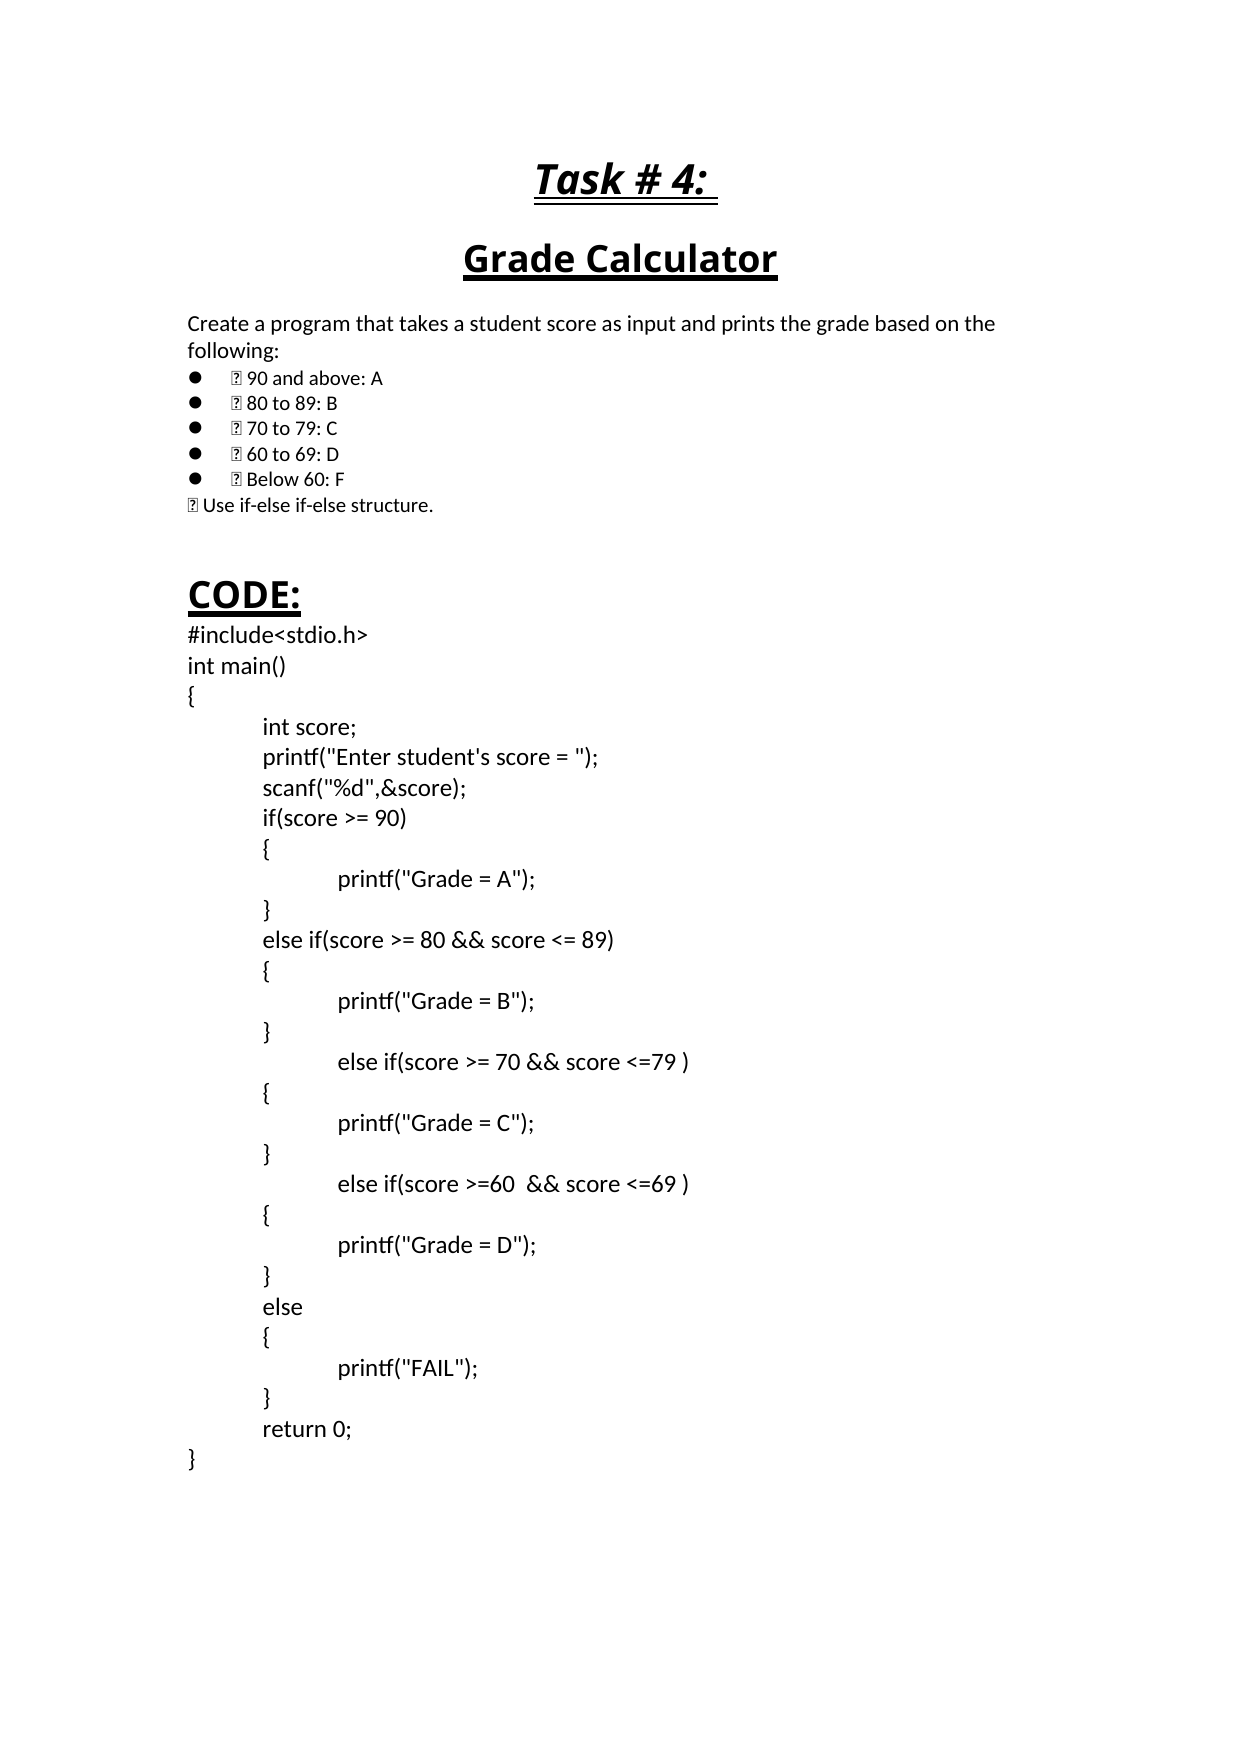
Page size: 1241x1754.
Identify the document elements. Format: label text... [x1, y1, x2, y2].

text { [187, 1199, 1053, 1230]
text scanf("%d",&score); [187, 772, 1053, 802]
text printf("Grade = B"); [187, 986, 1053, 1016]
text { [187, 680, 1053, 711]
text } [187, 1016, 1053, 1047]
text printf("FAIL"); [187, 1352, 1053, 1382]
text { [187, 1077, 1053, 1108]
text if(score >= 90) [187, 802, 1053, 833]
text } [187, 1443, 1053, 1474]
text #include<stdio.h> [187, 619, 1053, 650]
text } [187, 1260, 1053, 1291]
text printf("Grade = A"); [187, 863, 1053, 894]
list  70 to 79: C [187, 416, 1053, 441]
text printf("Grade = D"); [187, 1230, 1053, 1260]
text } [187, 894, 1053, 924]
text int score; [187, 711, 1053, 741]
text Grade Calculator [187, 232, 1053, 283]
text } [187, 1138, 1053, 1169]
text int main() [187, 650, 1053, 680]
text else [187, 1291, 1053, 1321]
text return 0; [187, 1413, 1053, 1443]
text { [187, 1321, 1053, 1352]
text printf("Grade = C"); [187, 1108, 1053, 1138]
list  80 to 89: B [187, 390, 1053, 416]
text else if(score >= 70 && score <=79 ) [187, 1047, 1053, 1077]
list  Below 60: F [187, 466, 1053, 492]
text else if(score >=60 && score <=69 ) [187, 1169, 1053, 1199]
text Task # 4: [187, 150, 1053, 207]
text { [187, 833, 1053, 863]
text printf("Enter student's score = "); [187, 741, 1053, 772]
text } [187, 1382, 1053, 1413]
list  60 to 69: D [187, 441, 1053, 466]
list  90 and above: A [187, 365, 1053, 390]
text  Use if-else if-else structure. [187, 492, 1053, 517]
text else if(score >= 80 && score <= 89) [187, 924, 1053, 955]
text CODE: [187, 568, 1053, 619]
text { [187, 955, 1053, 986]
text Create a program that takes a student score as input and prints the grade based on the following: [187, 309, 1053, 365]
